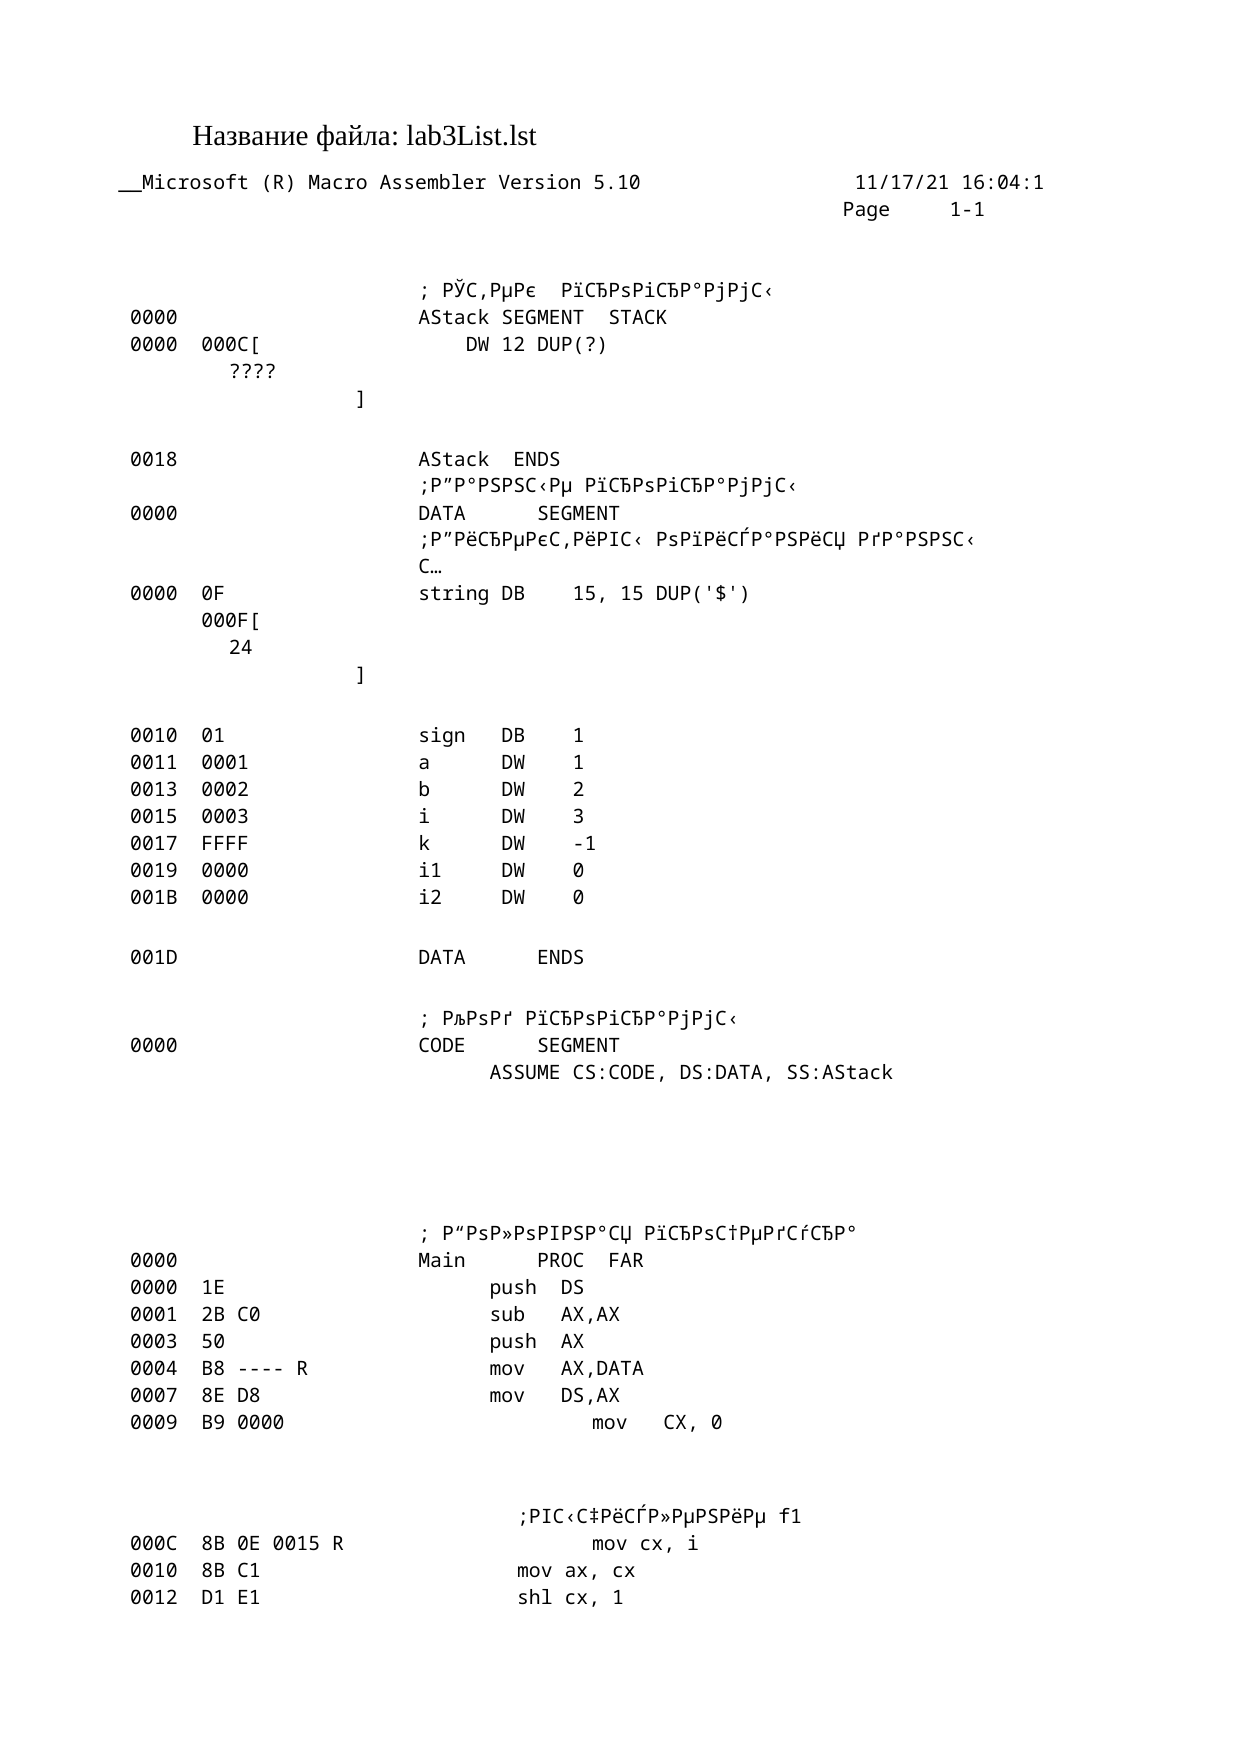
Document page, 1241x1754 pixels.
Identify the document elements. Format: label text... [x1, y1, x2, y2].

text 0019 0000 i1 DW 0 [118, 856, 1122, 883]
text 0003 50 push AX [118, 1327, 1122, 1354]
text 0000 Main PROC FAR [118, 1246, 1122, 1273]
text С… [118, 553, 1122, 580]
text ???? [118, 357, 1122, 384]
text 0015 0003 i DW 3 [118, 802, 1122, 829]
text ] [118, 384, 1122, 411]
text 000F[ [118, 607, 1122, 634]
text 0018 AStack ENDS [118, 445, 1122, 472]
text ;Р”Р°РЅРЅС‹Рµ РїСЂРѕРіСЂР°РјРјС‹ [118, 472, 1122, 499]
text 0013 0002 b DW 2 [118, 775, 1122, 802]
text ] [118, 661, 1122, 688]
text ASSUME CS:CODE, DS:DATA, SS:AStack [118, 1058, 1122, 1085]
text Page 1-1 [118, 195, 1122, 222]
text ; РљРѕРґ РїСЂРѕРіСЂР°РјРјС‹ [118, 1004, 1122, 1031]
text 0007 8E D8 mov DS,AX [118, 1381, 1122, 1408]
text 0000 0F string DB 15, 15 DUP('$') [118, 580, 1122, 607]
text 0000 AStack SEGMENT STACK [118, 303, 1122, 330]
text 0004 B8 ---- R mov AX,DATA [118, 1354, 1122, 1381]
text 0000 1E push DS [118, 1273, 1122, 1300]
text 000C 8B 0E 0015 R mov cx, i [118, 1529, 1122, 1556]
text 0011 0001 a DW 1 [118, 748, 1122, 775]
text ; Р“РѕР»РѕРІРЅР°СЏ РїСЂРѕС†РµРґСѓСЂР° [118, 1219, 1122, 1246]
text 24 [118, 634, 1122, 661]
text 0000 000C[ DW 12 DUP(?) [118, 330, 1122, 357]
text 0001 2B C0 sub AX,AX [118, 1300, 1122, 1327]
text ;Р”РёСЂРµРєС‚РёРІС‹ РѕРїРёСЃР°РЅРёСЏ РґР°РЅРЅС‹ [118, 526, 1122, 553]
text 0017 FFFF k DW -1 [118, 829, 1122, 856]
text 0010 8B C1 mov ax, cx [118, 1556, 1122, 1583]
text 0000 CODE SEGMENT [118, 1031, 1122, 1058]
text 0000 DATA SEGMENT [118, 499, 1122, 526]
text 0010 01 sign DB 1 [118, 721, 1122, 748]
text 0012 D1 E1 shl cx, 1 [118, 1583, 1122, 1610]
text Название файла: lab3List.lst [118, 118, 1122, 152]
text ;РІС‹С‡РёСЃР»РµРЅРёРµ f1 [118, 1502, 1122, 1529]
text 0009 B9 0000 mov CX, 0 [118, 1408, 1122, 1435]
text 001B 0000 i2 DW 0 [118, 883, 1122, 910]
text __Microsoft (R) Macro Assembler Version 5.10 11/17/21 16:04:1 [118, 168, 1122, 195]
text 001D DATA ENDS [118, 943, 1122, 971]
text ; РЎС‚РµРє РїСЂРѕРіСЂР°РјРјС‹ [118, 276, 1122, 303]
